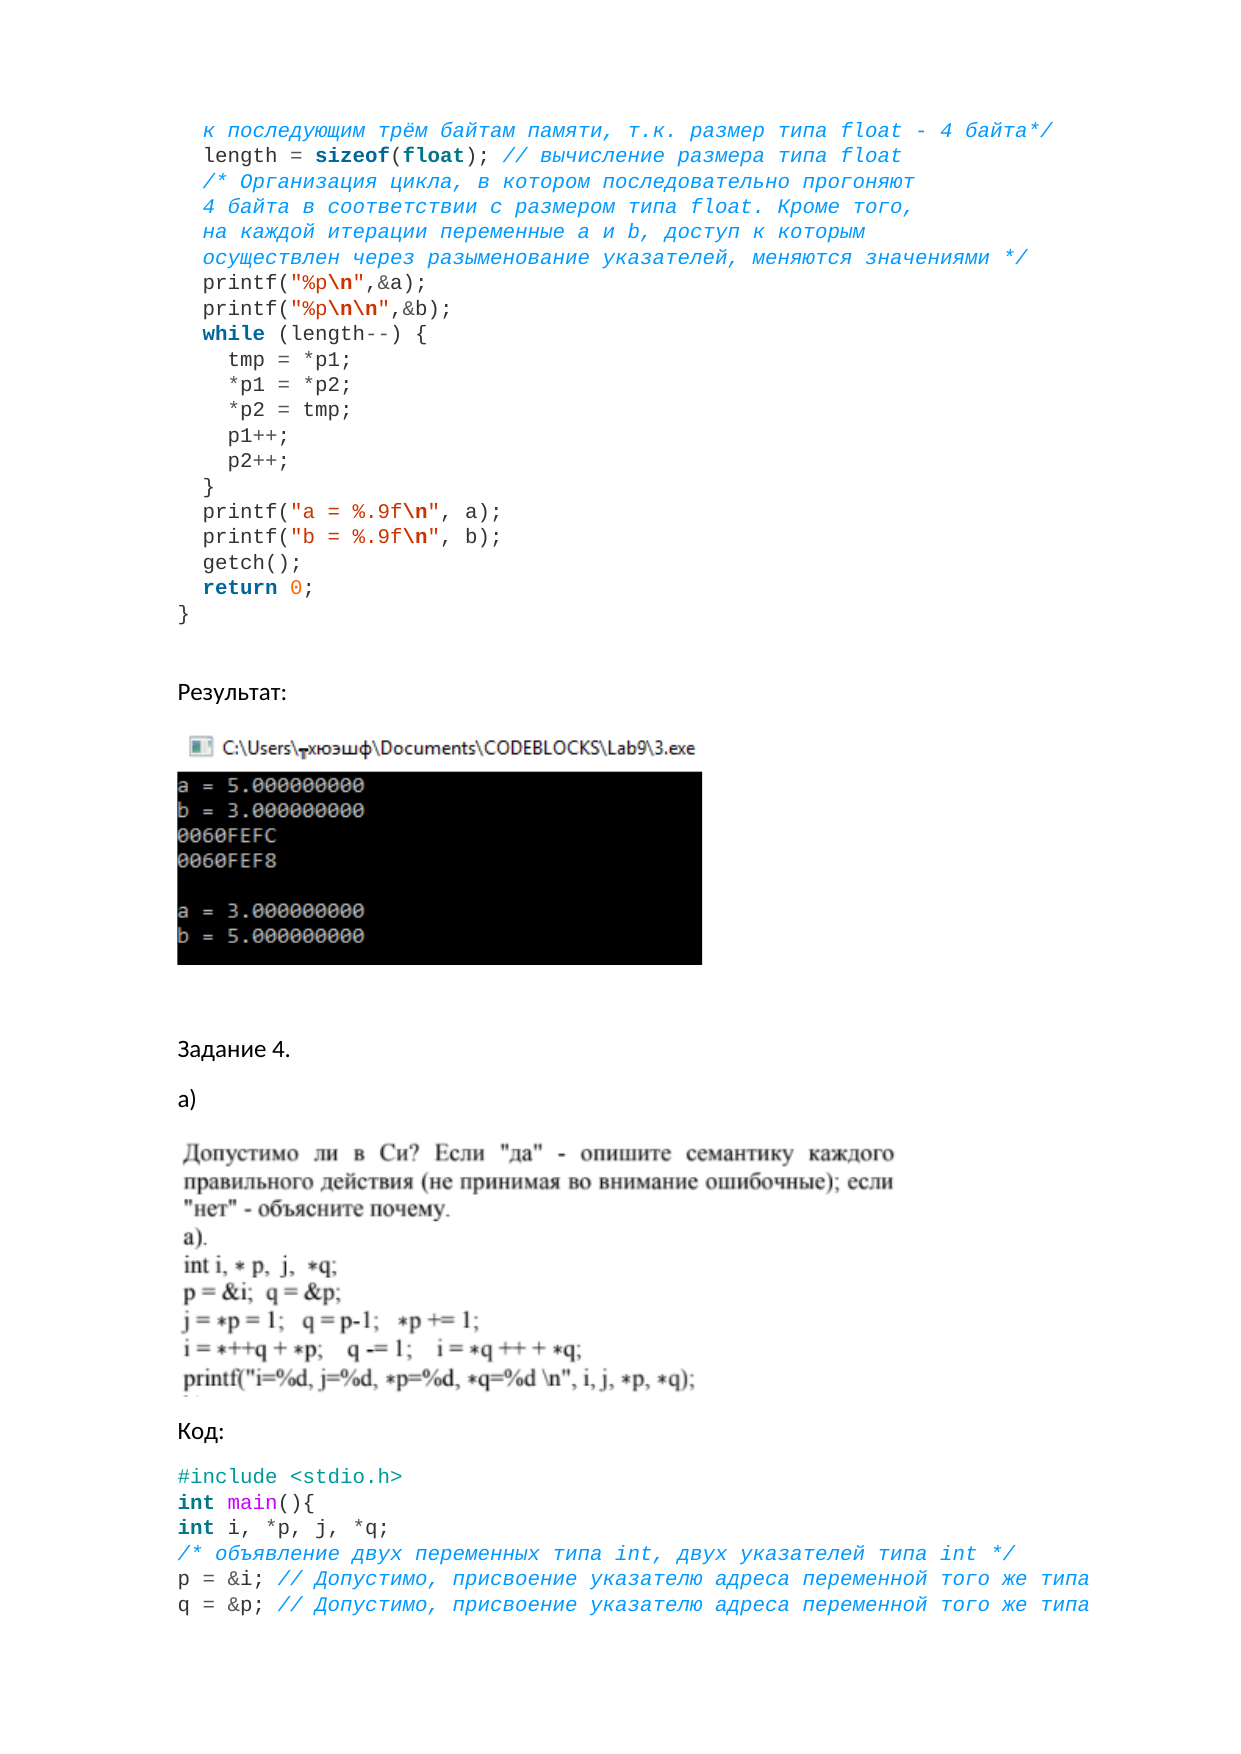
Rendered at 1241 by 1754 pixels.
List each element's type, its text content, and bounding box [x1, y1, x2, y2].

text осуществлен через разыменование указателей, меняются значениями */ [177, 245, 1152, 271]
text #include <stdio.h> [177, 1465, 1152, 1490]
text 4 байта в соответствии с размером типа float. Кроме того, [177, 194, 1152, 220]
text while (length--) { [177, 321, 1152, 347]
text printf("a = %.9f\n", a); [177, 499, 1152, 525]
text к последующим трём байтам памяти, т.к. размер типа float - 4 байта*/ [177, 118, 1152, 143]
text printf("%p\n\n",&b); [177, 296, 1152, 321]
picture [177, 725, 703, 965]
text int main(){ [177, 1490, 1152, 1516]
text q = &p; // Допустимо, присвоение указателю адреса переменной того же типа [177, 1592, 1152, 1617]
text на каждой итерации переменные a и b, доступ к которым [177, 220, 1152, 245]
text tmp = *p1; [177, 347, 1152, 372]
text p1++; [177, 423, 1152, 448]
text a) [177, 1083, 1152, 1113]
text int i, *p, j, *q; [177, 1516, 1152, 1541]
text Задание 4. [177, 1033, 1152, 1064]
text Код: [177, 1415, 1152, 1446]
text Результат: [177, 676, 1152, 707]
picture [177, 1132, 903, 1397]
text /* Организация цикла, в котором последовательно прогоняют [177, 169, 1152, 194]
text getch(); [177, 550, 1152, 576]
text } [177, 601, 1152, 626]
text p = &i; // Допустимо, присвоение указателю адреса переменной того же типа [177, 1566, 1152, 1592]
text printf("b = %.9f\n", b); [177, 525, 1152, 550]
text *p1 = *p2; [177, 372, 1152, 398]
text /* объявление двух переменных типа int, двух указателей типа int */ [177, 1541, 1152, 1566]
text *p2 = tmp; [177, 398, 1152, 423]
text length = sizeof(float); // вычисление размера типа float [177, 143, 1152, 169]
text return 0; [177, 576, 1152, 601]
text printf("%p\n",&a); [177, 271, 1152, 296]
text p2++; [177, 448, 1152, 474]
text } [177, 474, 1152, 499]
